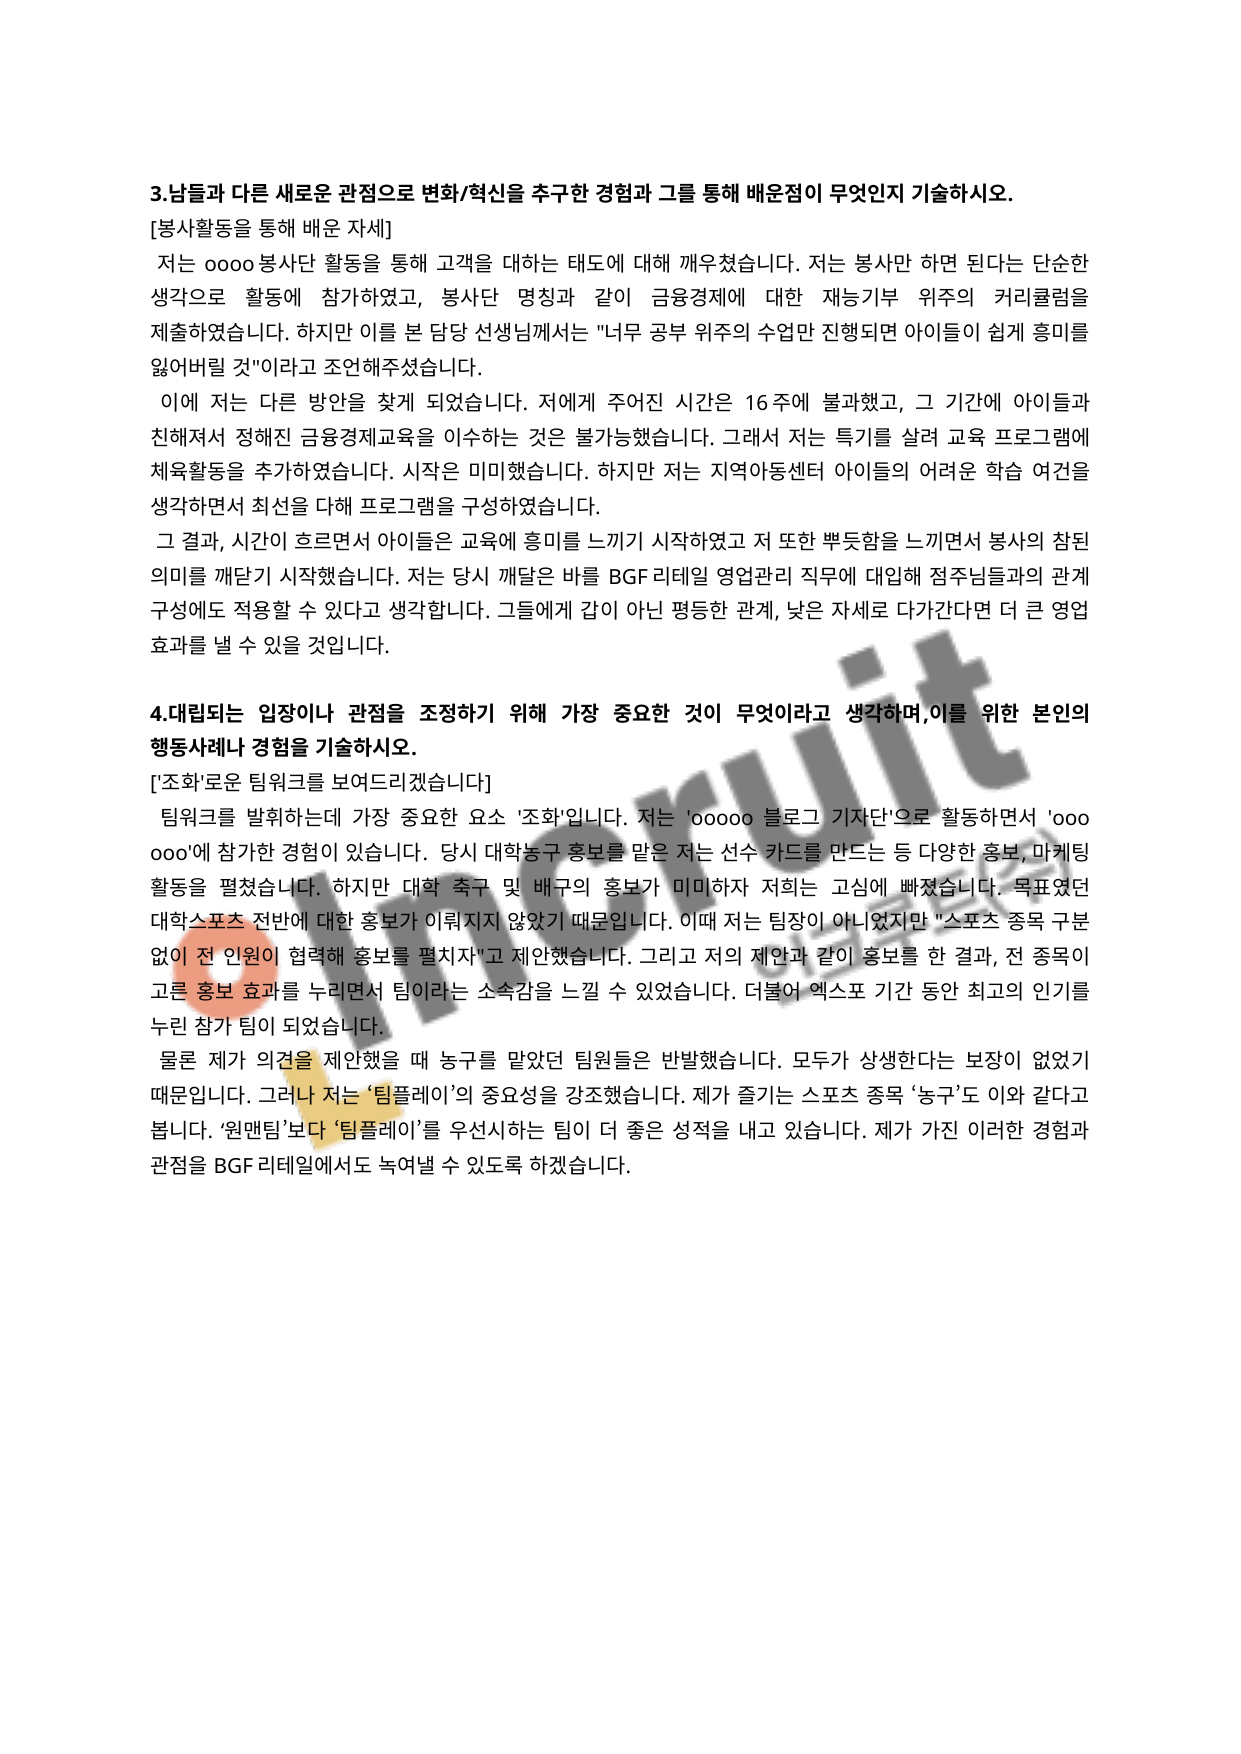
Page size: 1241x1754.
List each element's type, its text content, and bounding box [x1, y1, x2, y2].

text 3.남들과 다른 새로운 관점으로 변화/혁신을 추구한 경험과 그를 통해 배운점이 무엇인지 기술하시오. [150, 177, 1090, 207]
text 이에 저는 다른 방안을 찾게 되었습니다. 저에게 주어진 시간은 16주에 불과했고, 그 기간에 아이들과 친해져서 정해진 금융경제교육을 이수하는 것은 불가능했습니다. 그래서 저는 특기를 살려 교육 프로그램에 체육활동을 추가하였습니다. 시작은 미미했습니다. 하지만 저는 지역아동센터 아이들의 어려운 학습 여건을 생각하면서 최선을 다해 프로그램을 구성하였습니다. [150, 386, 1090, 521]
text ['조화'로운 팀워크를 보여드리겠습니다] [150, 766, 1090, 797]
text 4.대립되는 입장이나 관점을 조정하기 위해 가장 중요한 것이 무엇이라고 생각하며,이를 위한 본인의 행동사례나 경험을 기술하시오. [150, 697, 1090, 762]
text 저는 oooo봉사단 활동을 통해 고객을 대하는 태도에 대해 깨우쳤습니다. 저는 봉사만 하면 된다는 단순한 생각으로 활동에 참가하였고, 봉사단 명칭과 같이 금융경제에 대한 재능기부 위주의 커리큘럼을 제출하였습니다. 하지만 이를 본 담당 선생님께서는 "너무 공부 위주의 수업만 진행되면 아이들이 쉽게 흥미를 잃어버릴 것"이라고 조언해주셨습니다. [150, 247, 1090, 381]
picture [150, 595, 1091, 1186]
text 물론 제가 의견을 제안했을 때 농구를 맡았던 팀원들은 반발했습니다. 모두가 상생한다는 보장이 없었기 때문입니다. 그러나 저는 ‘팀플레이’의 중요성을 강조했습니다. 제가 즐기는 스포츠 종목 ‘농구’도 이와 같다고 봅니다. ‘원맨팀’보다 ‘팀플레이’를 우선시하는 팀이 더 좋은 성적을 내고 있습니다. 제가 가진 이러한 경험과 관점을 BGF리테일에서도 녹여낼 수 있도록 하겠습니다. [150, 1045, 1090, 1179]
text 팀워크를 발휘하는데 가장 중요한 요소 '조화'입니다. 저는 'ooooo 블로그 기자단'으로 활동하면서 'ooo ooo'에 참가한 경험이 있습니다. 당시 대학농구 홍보를 맡은 저는 선수 카드를 만드는 등 다양한 홍보, 마케팅 활동을 펼쳤습니다. 하지만 대학 축구 및 배구의 홍보가 미미하자 저희는 고심에 빠졌습니다. 목표였던 대학스포츠 전반에 대한 홍보가 이뤄지지 않았기 때문입니다. 이때 저는 팀장이 아니었지만 "스포츠 종목 구분 없이 전 인원이 협력해 홍보를 펼치자"고 제안했습니다. 그리고 저의 제안과 같이 홍보를 한 결과, 전 종목이 고른 홍보 효과를 누리면서 팀이라는 소속감을 느낄 수 있었습니다. 더불어 엑스포 기간 동안 최고의 인기를 누린 참가 팀이 되었습니다. [150, 801, 1090, 1040]
text [봉사활동을 통해 배운 자세] [150, 212, 1090, 242]
text 그 결과, 시간이 흐르면서 아이들은 교육에 흥미를 느끼기 시작하였고 저 또한 뿌듯함을 느끼면서 봉사의 참된 의미를 깨닫기 시작했습니다. 저는 당시 깨달은 바를 BGF리테일 영업관리 직무에 대입해 점주님들과의 관계 구성에도 적용할 수 있다고 생각합니다. 그들에게 갑이 아닌 평등한 관계, 낮은 자세로 다가간다면 더 큰 영업 효과를 낼 수 있을 것입니다. [150, 525, 1090, 660]
